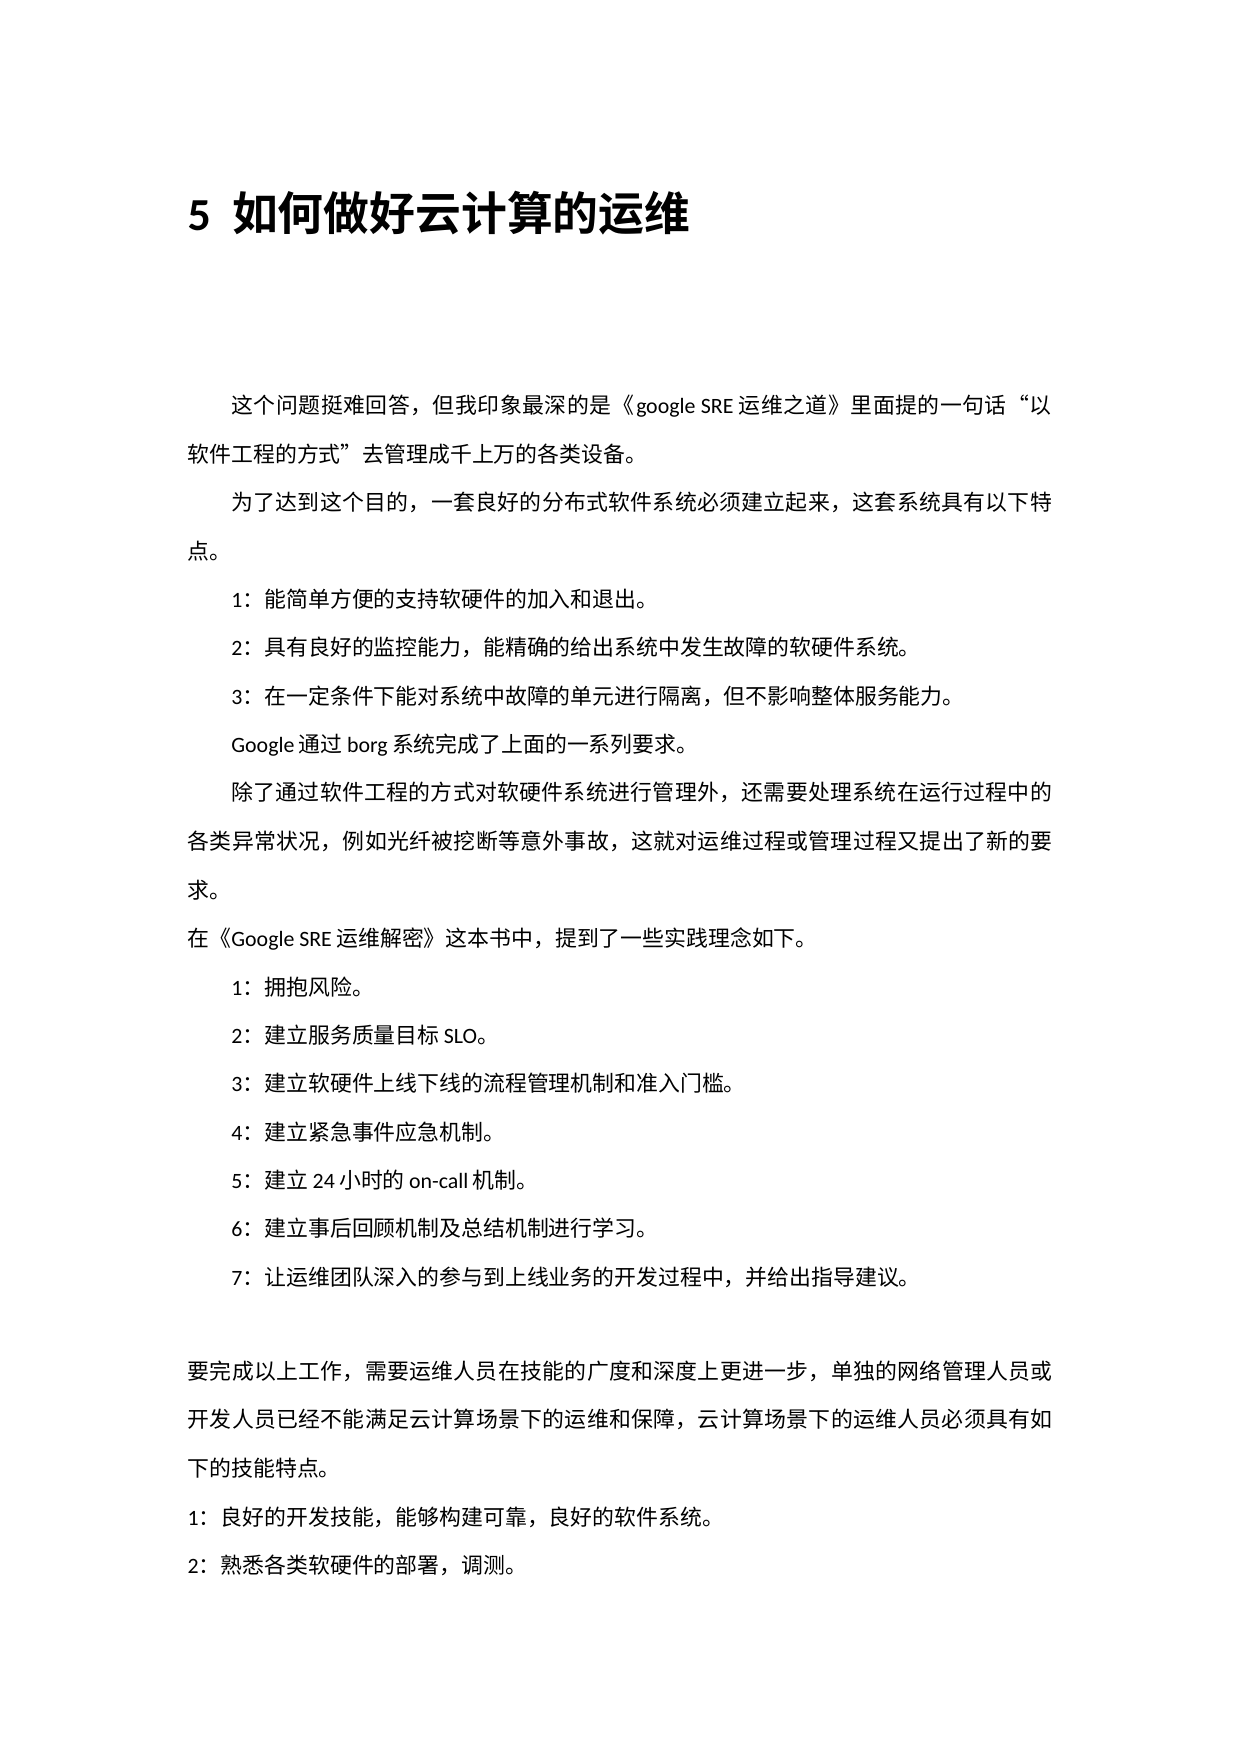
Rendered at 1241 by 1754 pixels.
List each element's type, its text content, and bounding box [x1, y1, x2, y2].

text Google通过borg系统完成了上面的一系列要求。 [187, 727, 1053, 759]
text 3：建立软硬件上线下线的流程管理机制和准入门槛。 [187, 1066, 1053, 1098]
subtitle 如何做好云计算的运维 [187, 162, 1053, 259]
text 6：建立事后回顾机制及总结机制进行学习。 [187, 1211, 1053, 1243]
text 为了达到这个目的，一套良好的分布式软件系统必须建立起来，这套系统具有以下特点。 [187, 484, 1053, 566]
text 1：能简单方便的支持软硬件的加入和退出。 [187, 582, 1053, 614]
text 1：良好的开发技能，能够构建可靠，良好的软件系统。 [187, 1499, 1053, 1532]
text 2：具有良好的监控能力，能精确的给出系统中发生故障的软硬件系统。 [187, 630, 1053, 662]
text 3：在一定条件下能对系统中故障的单元进行隔离，但不影响整体服务能力。 [187, 678, 1053, 711]
text 除了通过软件工程的方式对软硬件系统进行管理外，还需要处理系统在运行过程中的各类异常状况，例如光纤被挖断等意外事故，这就对运维过程或管理过程又提出了新的要求。 [187, 775, 1053, 905]
text 4：建立紧急事件应急机制。 [187, 1114, 1053, 1147]
text 这个问题挺难回答，但我印象最深的是《google SRE运维之道》里面提的一句话“以软件工程的方式”去管理成千上万的各类设备。 [187, 387, 1053, 469]
text 要完成以上工作，需要运维人员在技能的广度和深度上更进一步，单独的网络管理人员或开发人员已经不能满足云计算场景下的运维和保障，云计算场景下的运维人员必须具有如下的技能特点。 [187, 1353, 1053, 1483]
text 7：让运维团队深入的参与到上线业务的开发过程中，并给出指导建议。 [187, 1259, 1053, 1292]
text 2：熟悉各类软硬件的部署，调测。 [187, 1547, 1053, 1580]
text 1：拥抱风险。 [187, 969, 1053, 1002]
text 2：建立服务质量目标SLO。 [187, 1017, 1053, 1050]
text 5：建立24小时的on-call机制。 [187, 1162, 1053, 1195]
text 在《Google SRE运维解密》这本书中，提到了一些实践理念如下。 [187, 921, 1053, 953]
